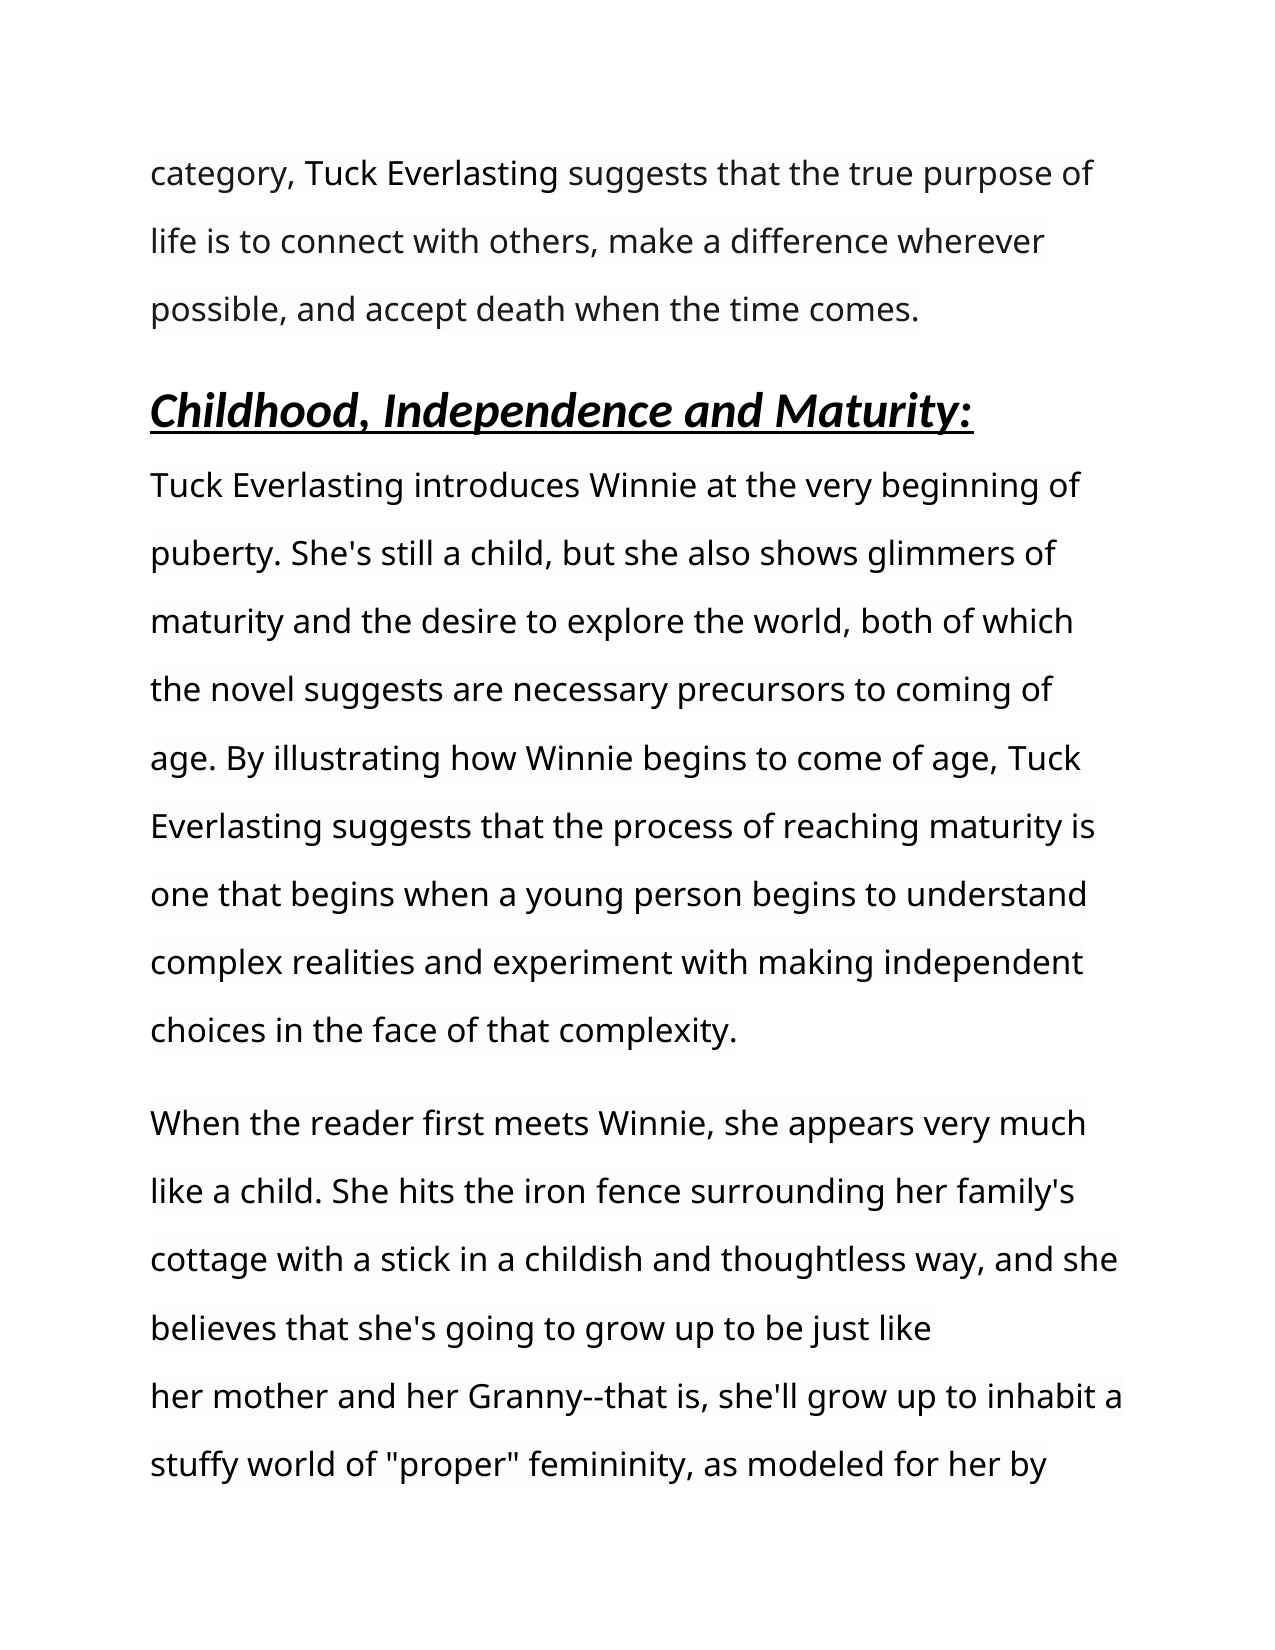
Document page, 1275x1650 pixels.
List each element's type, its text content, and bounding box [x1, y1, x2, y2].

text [150, 150, 1125, 332]
text Tuck Everlasting introduces Winnie at the very beginning of puberty. She's still a child, but she also shows glimmers of maturity and the desire to explore the world, both of which the novel suggests are necessary precursors to coming of age. By illustrating how Winnie begins to come of age, Tuck Everlasting suggests that the process of reaching maturity is one that begins when a young person begins to understand complex realities and experiment with making independent choices in the face of that complexity. [150, 462, 1125, 1052]
text Childhood, Independence and Maturity: [150, 379, 1125, 440]
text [150, 1100, 1125, 1486]
